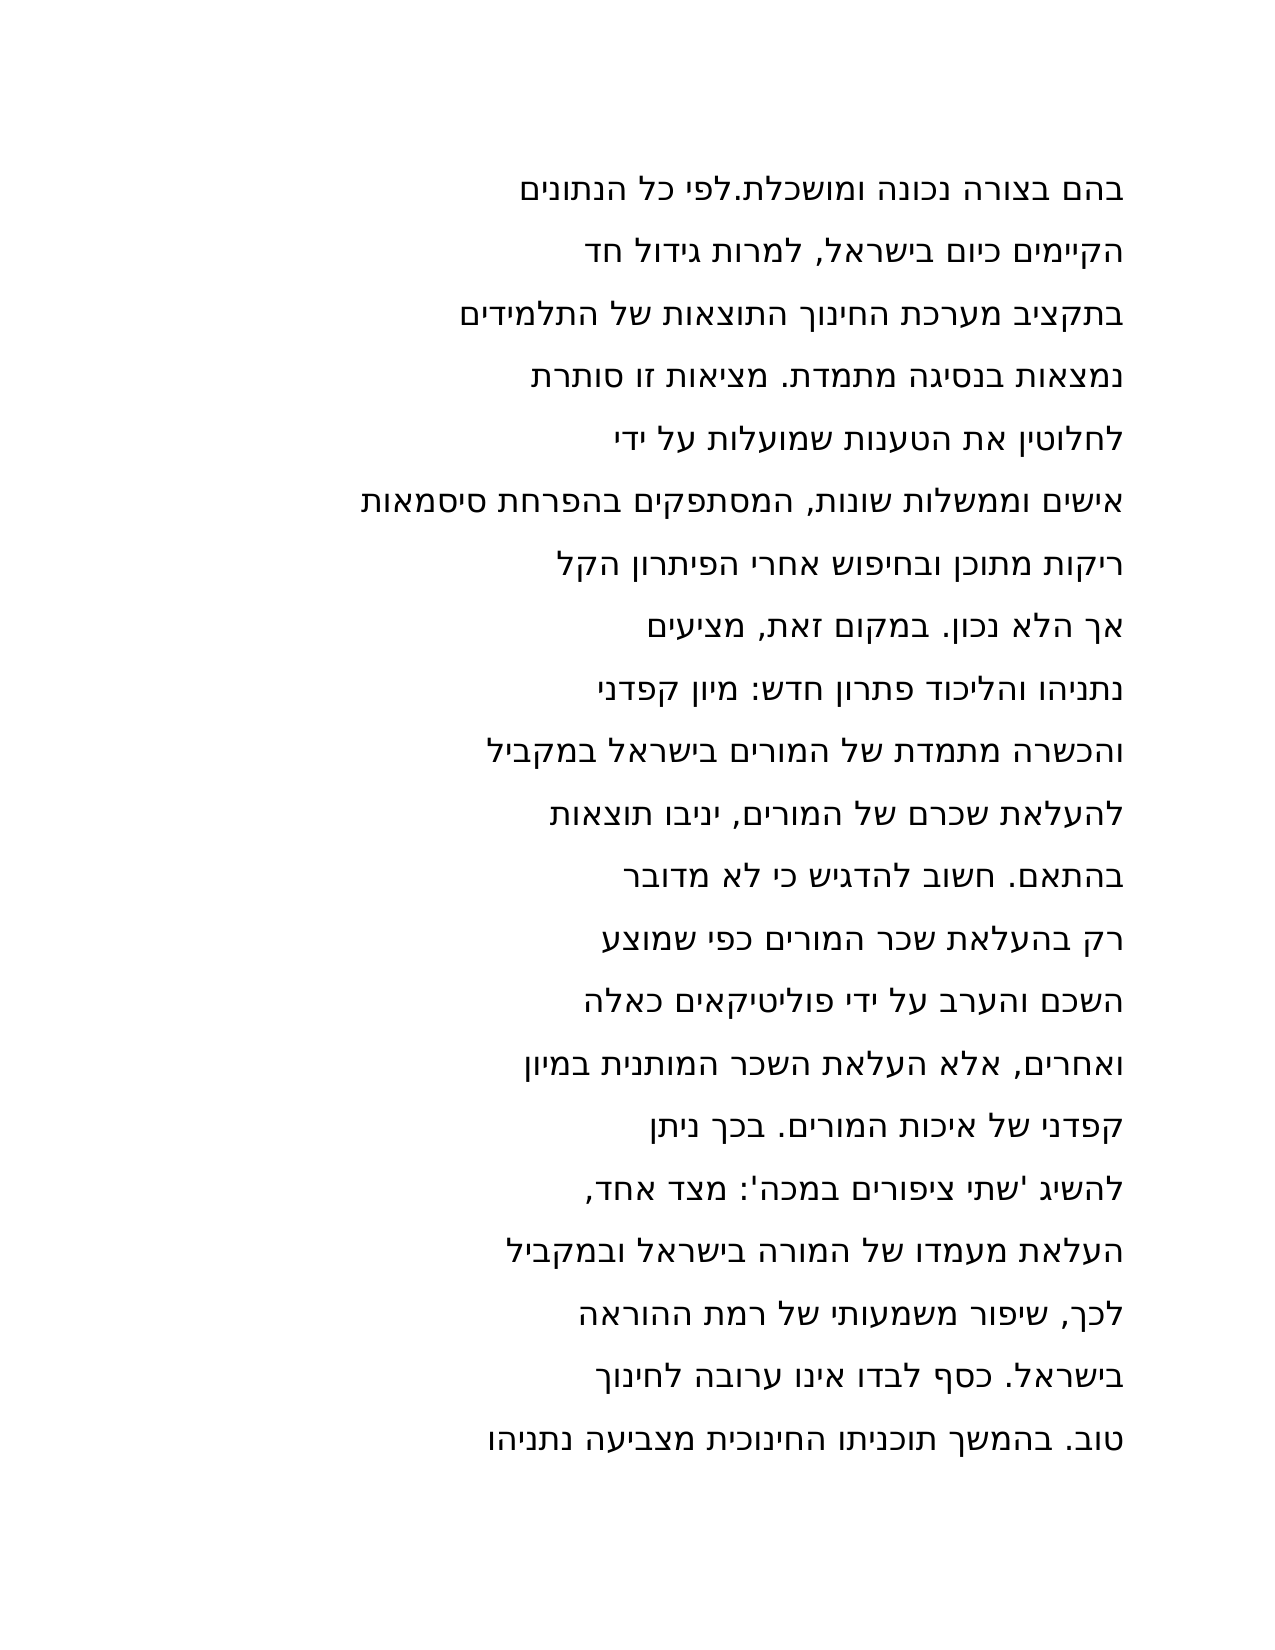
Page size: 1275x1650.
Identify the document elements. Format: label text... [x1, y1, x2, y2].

text בתקציב מערכת החינוך התוצאות של התלמידים [150, 275, 1125, 337]
text טוב. בהמשך תוכניתו החינוכית מצביעה נתניהו [150, 1400, 1125, 1462]
text להשיג 'שתי ציפורים במכה': מצד אחד, [150, 1150, 1125, 1212]
text אישים וממשלות שונות, המסתפקים בהפרחת סיסמאות [150, 462, 1125, 525]
text הקיימים כיום בישראל, למרות גידול חד [150, 212, 1125, 275]
text להעלאת שכרם של המורים, יניבו תוצאות [150, 775, 1125, 837]
text ואחרים, אלא העלאת השכר המותנית במיון [150, 1025, 1125, 1087]
text נמצאות בנסיגה מתמדת. מציאות זו סותרת [150, 337, 1125, 400]
text ריקות מתוכן ובחיפוש אחרי הפיתרון הקל [150, 525, 1125, 587]
text בהם בצורה נכונה ומושכלת.לפי כל הנתונים [150, 150, 1125, 212]
text לכך, שיפור משמעותי של רמת ההוראה [150, 1275, 1125, 1337]
text אך הלא נכון. במקום זאת, מציעים [150, 587, 1125, 650]
text בהתאם. חשוב להדגיש כי לא מדובר [150, 837, 1125, 900]
text רק בהעלאת שכר המורים כפי שמוצע [150, 900, 1125, 962]
text קפדני של איכות המורים. בכך ניתן [150, 1087, 1125, 1150]
text לחלוטין את הטענות שמועלות על ידי [150, 400, 1125, 462]
text נתניהו והליכוד פתרון חדש: מיון קפדני [150, 650, 1125, 712]
text העלאת מעמדו של המורה בישראל ובמקביל [150, 1212, 1125, 1275]
text והכשרה מתמדת של המורים בישראל במקביל [150, 712, 1125, 775]
text בישראל. כסף לבדו אינו ערובה לחינוך [150, 1337, 1125, 1400]
text השכם והערב על ידי פוליטיקאים כאלה [150, 962, 1125, 1025]
